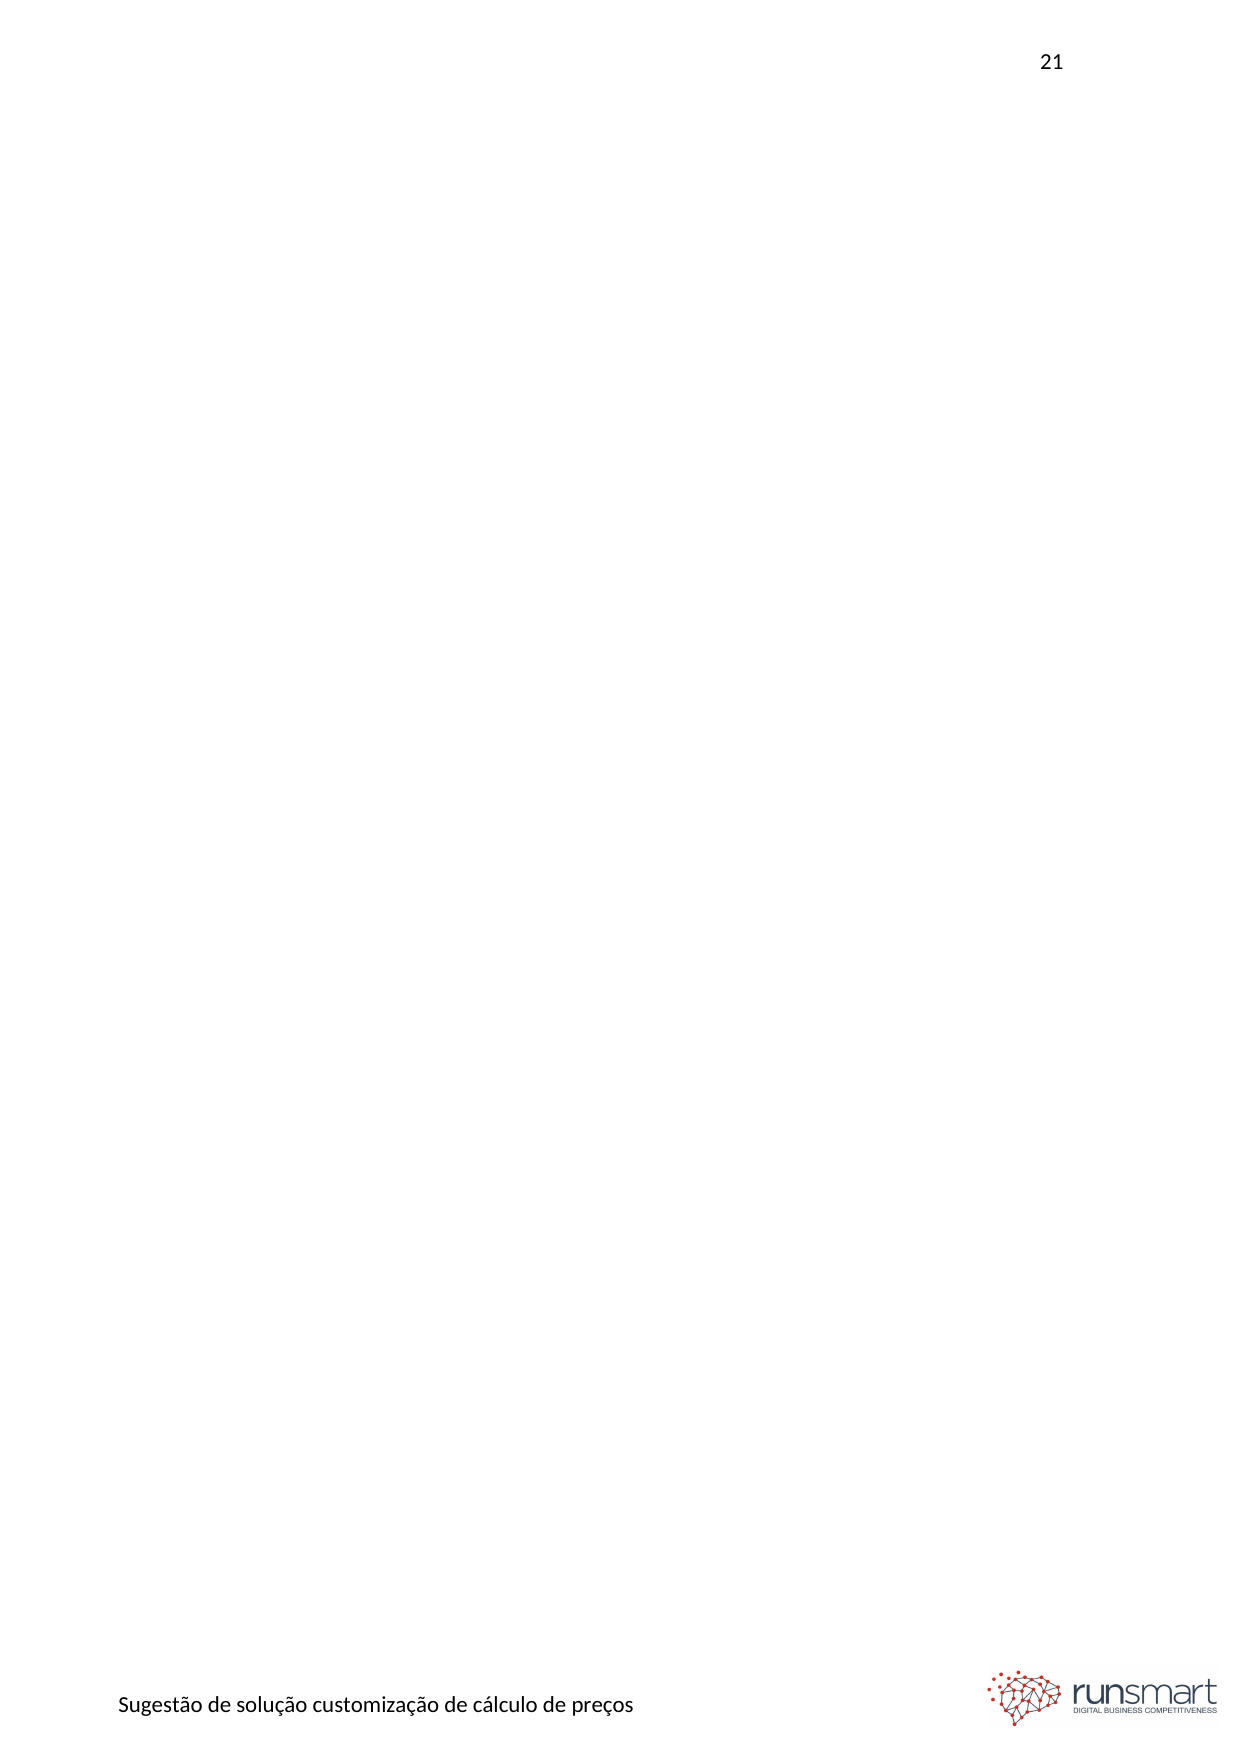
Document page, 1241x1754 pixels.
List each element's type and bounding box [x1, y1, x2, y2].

picture [986, 1662, 1221, 1730]
